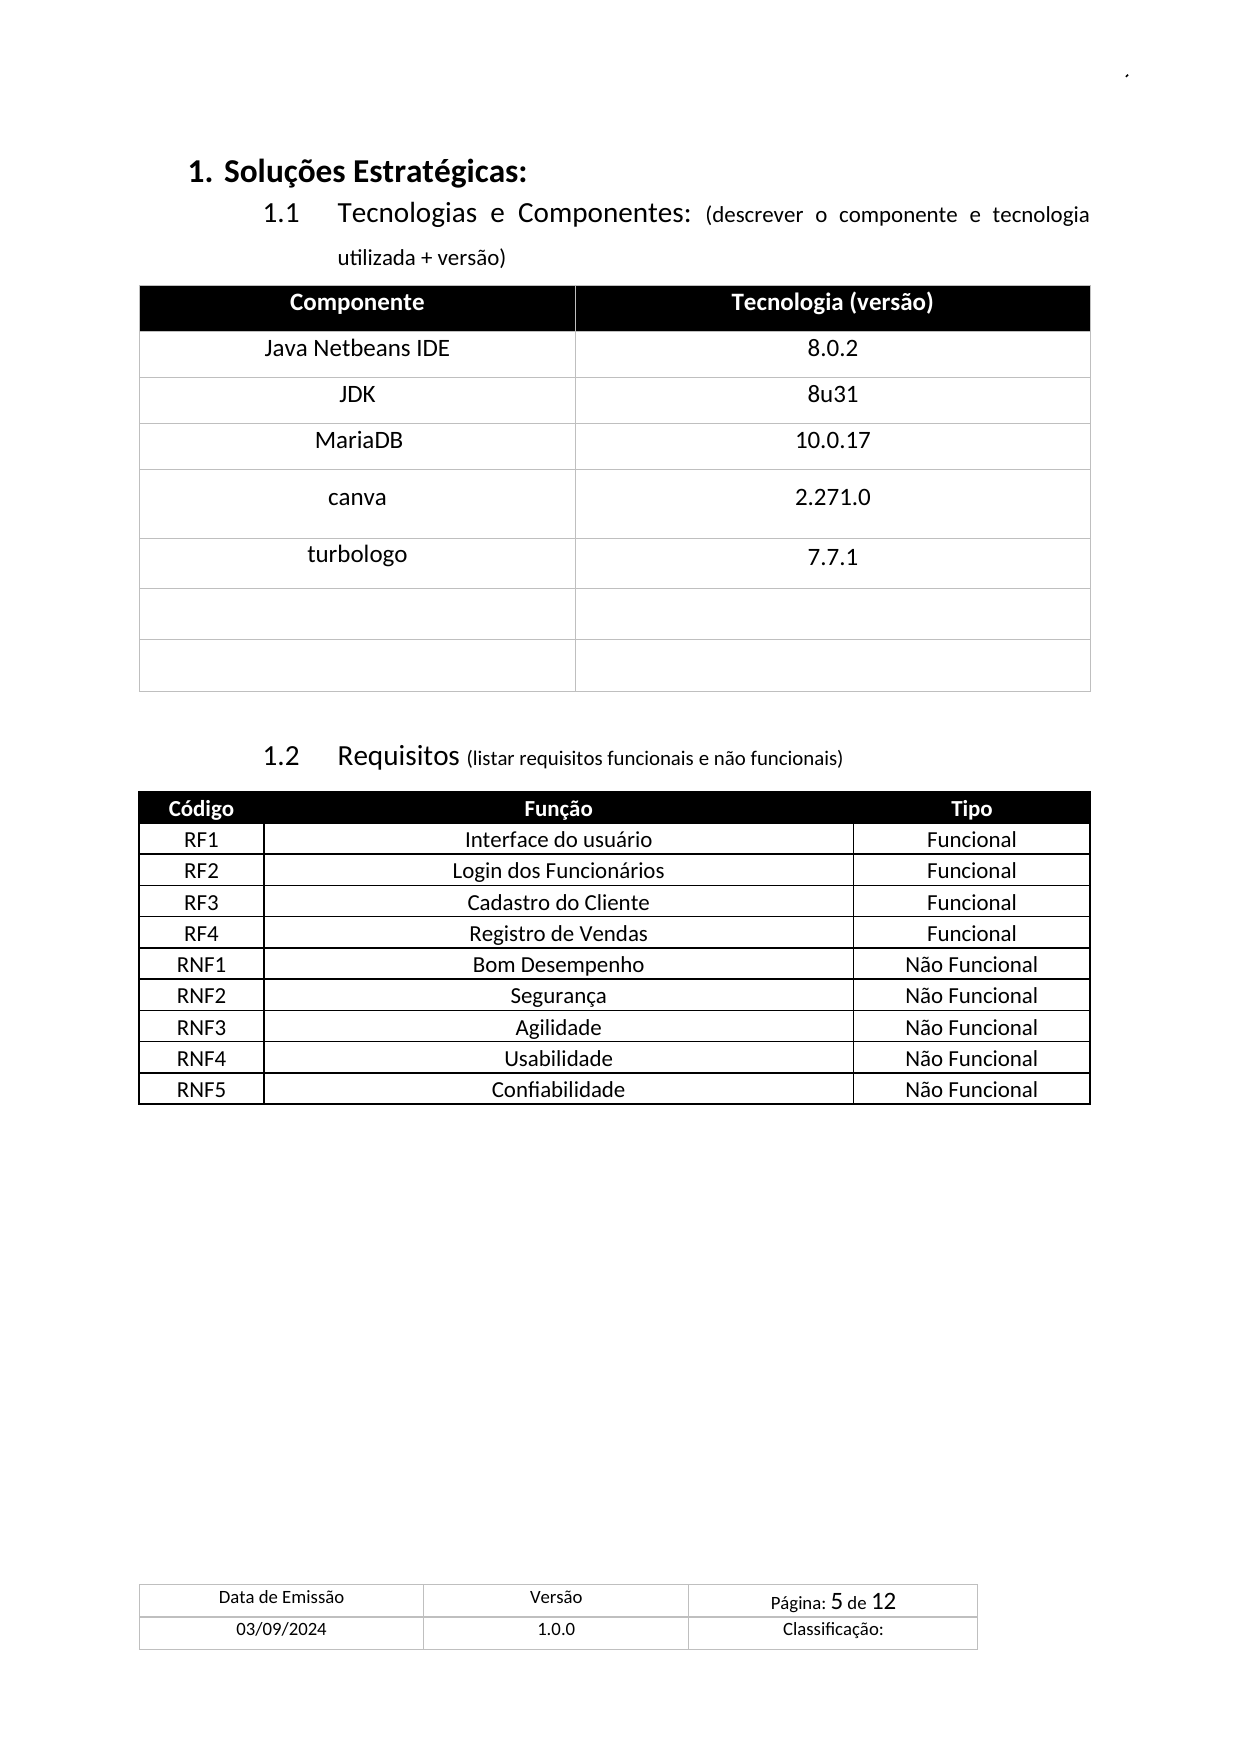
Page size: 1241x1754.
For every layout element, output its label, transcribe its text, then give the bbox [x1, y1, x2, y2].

table_cell Funcional [854, 855, 1089, 884]
table_cell Não Funcional [854, 949, 1089, 978]
list Requisitos (listar requisitos funcionais e não funcionais) [262, 737, 1090, 773]
table_cell Não Funcional [854, 1074, 1089, 1103]
table_cell RF3 [140, 886, 263, 916]
subtitle Soluções Estratégicas: [187, 150, 1090, 191]
table_cell Agilidade [265, 1011, 853, 1041]
table_cell [576, 640, 1090, 691]
table_cell Não Funcional [854, 980, 1089, 1009]
table_header Componente [140, 286, 575, 331]
table_cell Funcional [854, 886, 1089, 916]
table_cell canva [140, 470, 575, 537]
table_cell 10.0.17 [576, 424, 1090, 469]
table_cell RF1 [140, 824, 263, 853]
table_cell Java Netbeans IDE [140, 332, 575, 377]
table_cell RNF3 [140, 1011, 263, 1041]
table_cell Cadastro do Cliente [265, 886, 853, 916]
table_cell 8u31 [576, 378, 1090, 423]
table_header Código [140, 792, 264, 822]
table_cell RNF5 [140, 1074, 263, 1103]
table_cell 2.271.0 [576, 470, 1090, 537]
table_cell turbologo [140, 539, 575, 587]
list Tecnologias e Componentes: (descrever o componente e tecnologia utilizada + versão) [262, 194, 1090, 271]
table_cell RNF1 [140, 949, 263, 978]
table_cell Funcional [854, 824, 1089, 853]
table_cell [140, 589, 575, 639]
table_cell Não Funcional [854, 1042, 1089, 1072]
table_cell RNF4 [140, 1042, 263, 1072]
table_cell MariaDB [140, 424, 575, 469]
table_cell JDK [140, 378, 575, 423]
table_header Tipo [854, 792, 1089, 822]
table_cell [140, 640, 575, 691]
table_cell Login dos Funcionários [265, 855, 853, 884]
table_cell RF2 [140, 855, 263, 884]
table_cell Bom Desempenho [265, 949, 853, 978]
table_cell RF4 [140, 917, 263, 947]
table_cell [576, 589, 1090, 639]
table_cell 8.0.2 [576, 332, 1090, 377]
table_cell Não Funcional [854, 1011, 1089, 1041]
table_cell Confiabilidade [265, 1074, 853, 1103]
table_cell Funcional [854, 917, 1089, 947]
table_cell Segurança [265, 980, 853, 1009]
table_header Função [265, 792, 853, 822]
table_header Tecnologia (versão) [576, 286, 1090, 331]
table_cell Registro de Vendas [265, 917, 853, 947]
table_cell 7.7.1 [576, 539, 1090, 587]
table_cell Interface do usuário [265, 824, 853, 853]
table_cell RNF2 [140, 980, 263, 1009]
table_cell Usabilidade [265, 1042, 853, 1072]
